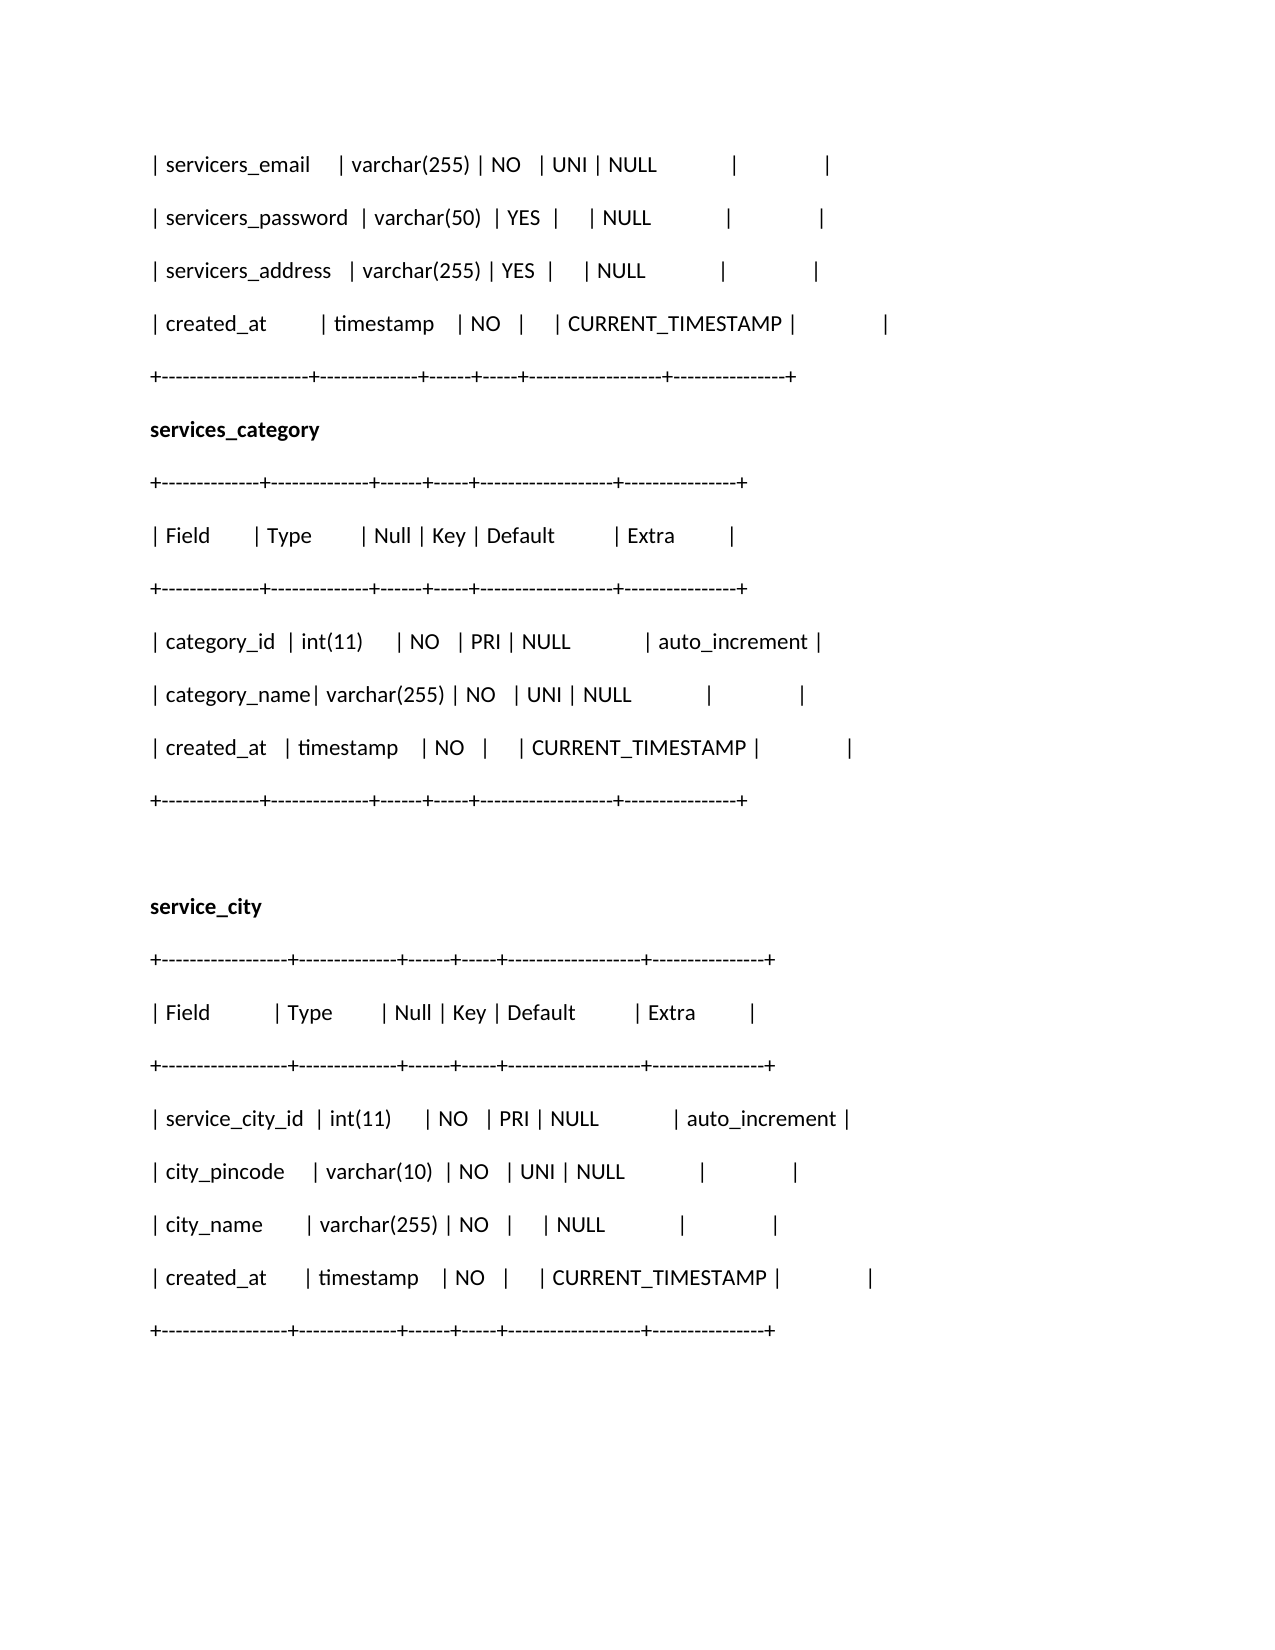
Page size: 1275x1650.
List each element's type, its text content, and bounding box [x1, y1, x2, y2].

text | servicers_email | varchar(255) | NO | UNI | NULL | | [150, 150, 1125, 178]
text | created_at | timestamp | NO | | CURRENT_TIMESTAMP | | [150, 1263, 1125, 1291]
text +------------------+--------------+------+-----+-------------------+----------------+ [150, 945, 1125, 973]
text +--------------+--------------+------+-----+-------------------+----------------+ [150, 468, 1125, 496]
text | Field | Type | Null | Key | Default | Extra | [150, 521, 1125, 549]
text +---------------------+--------------+------+-----+-------------------+----------------+ [150, 362, 1125, 390]
text +--------------+--------------+------+-----+-------------------+----------------+ [150, 574, 1125, 602]
text service_city [150, 892, 1125, 920]
text +------------------+--------------+------+-----+-------------------+----------------+ [150, 1316, 1125, 1344]
text | created_at | timestamp | NO | | CURRENT_TIMESTAMP | | [150, 309, 1125, 337]
text | servicers_address | varchar(255) | YES | | NULL | | [150, 256, 1125, 284]
text | city_name | varchar(255) | NO | | NULL | | [150, 1210, 1125, 1238]
text | service_city_id | int(11) | NO | PRI | NULL | auto_increment | [150, 1104, 1125, 1132]
text | city_pincode | varchar(10) | NO | UNI | NULL | | [150, 1157, 1125, 1185]
text services_category [150, 415, 1125, 443]
text | created_at | timestamp | NO | | CURRENT_TIMESTAMP | | [150, 733, 1125, 761]
text | servicers_password | varchar(50) | YES | | NULL | | [150, 203, 1125, 231]
text | category_id | int(11) | NO | PRI | NULL | auto_increment | [150, 627, 1125, 655]
text | Field | Type | Null | Key | Default | Extra | [150, 998, 1125, 1026]
text | category_name| varchar(255) | NO | UNI | NULL | | [150, 680, 1125, 708]
text +------------------+--------------+------+-----+-------------------+----------------+ [150, 1051, 1125, 1079]
text +--------------+--------------+------+-----+-------------------+----------------+ [150, 786, 1125, 814]
